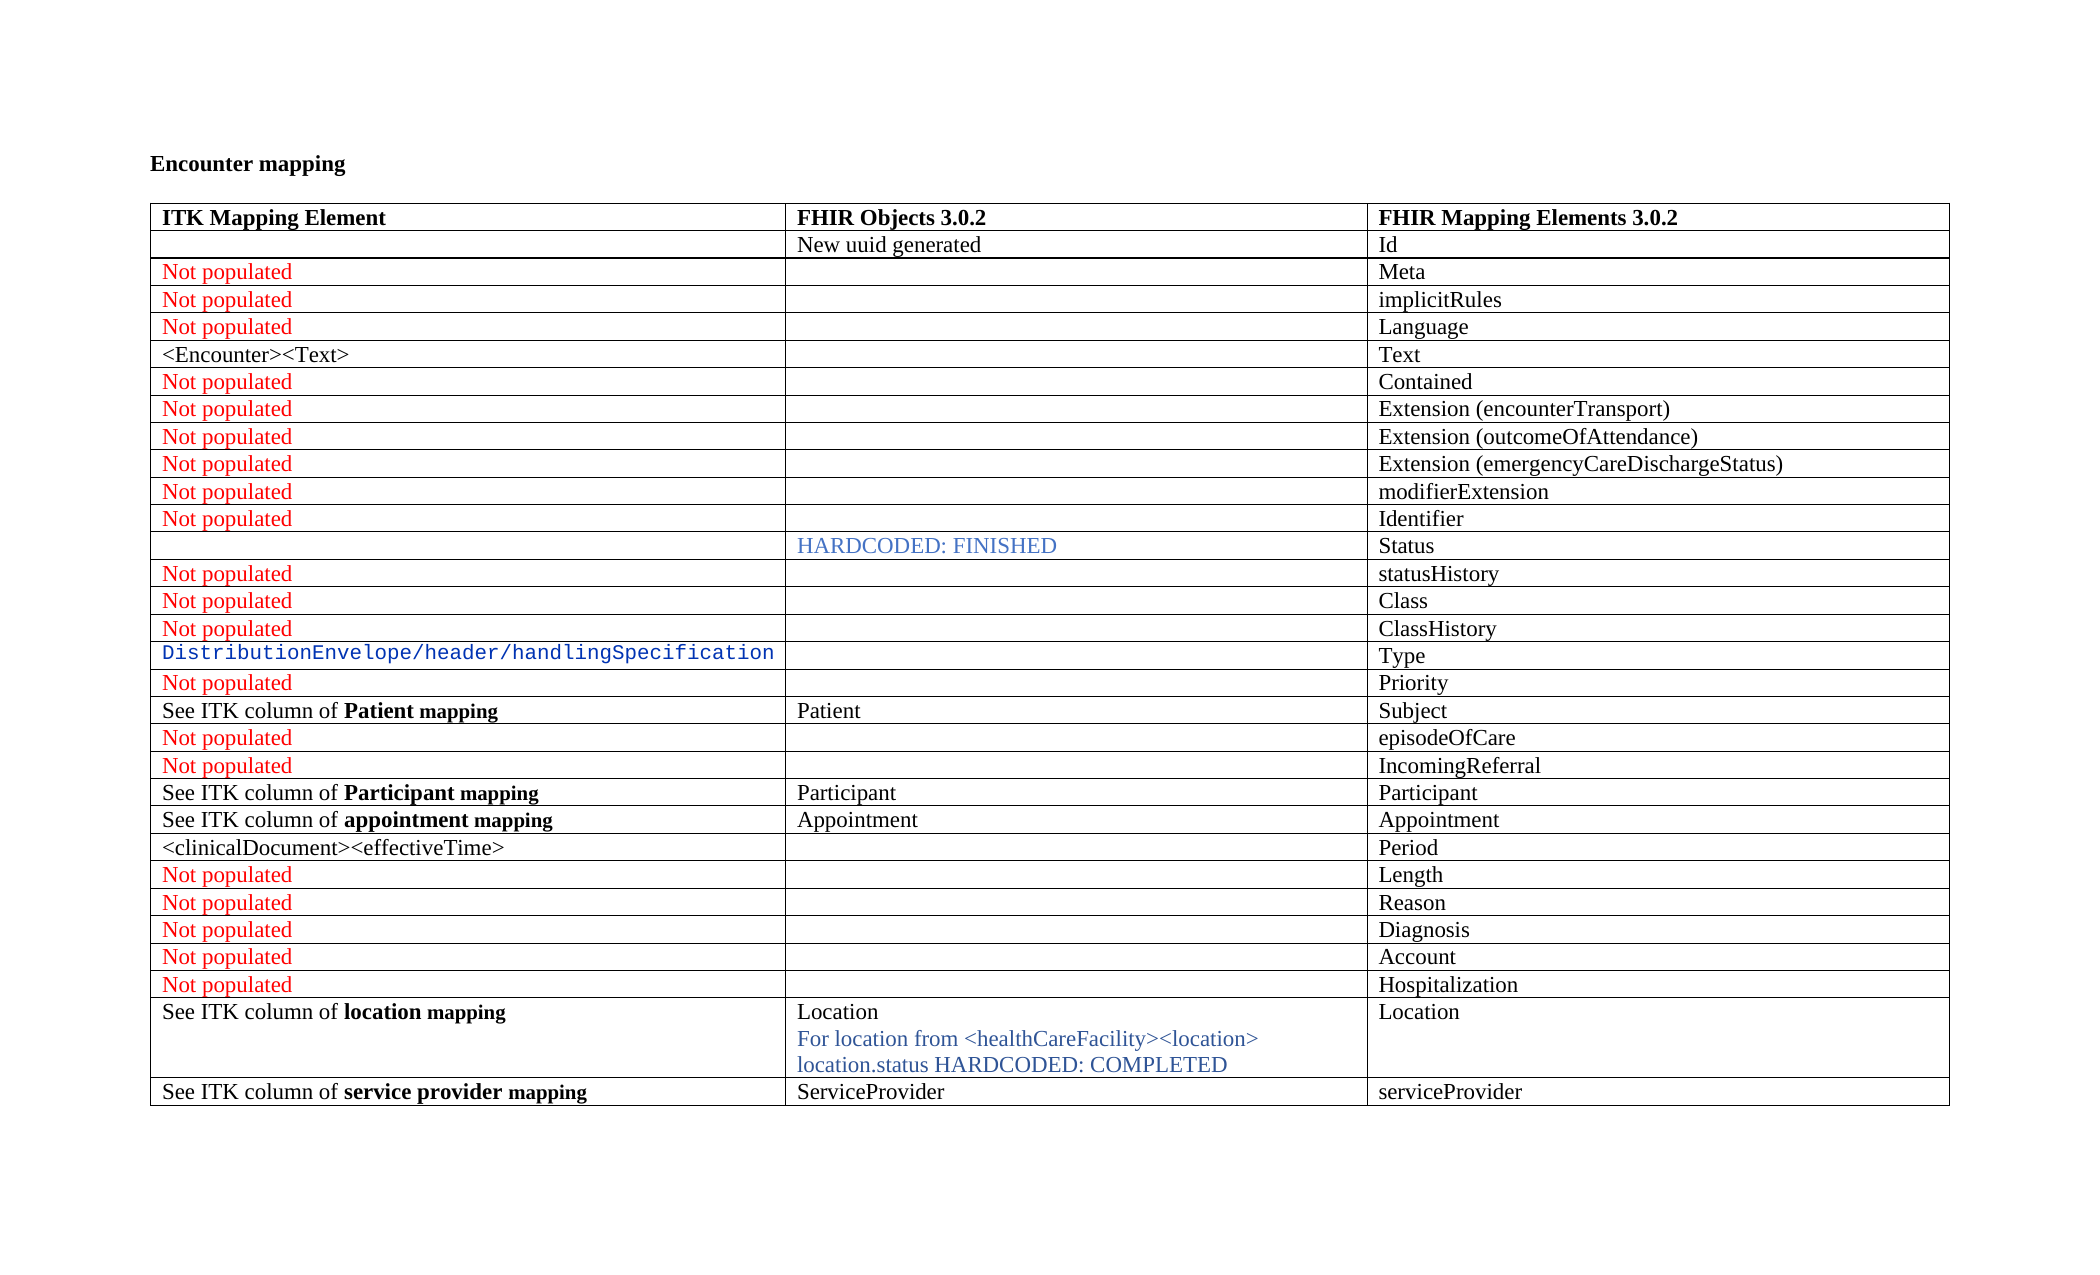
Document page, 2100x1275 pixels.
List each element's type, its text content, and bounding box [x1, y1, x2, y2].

table_cell Id [1368, 231, 1949, 257]
table_cell See ITK column of service provider mapping [151, 1078, 785, 1105]
table_cell [786, 642, 1367, 668]
table_cell statusHistory [1368, 560, 1949, 586]
table_cell Not populated [151, 944, 785, 970]
table_cell [786, 341, 1367, 367]
table_cell Length [1368, 861, 1949, 888]
table_cell Not populated [151, 368, 785, 394]
table_cell Location For location from <healthCareFacility><location> location.status HARDCODED: COMPLETED [786, 998, 1367, 1077]
table_cell ClassHistory [1368, 615, 1949, 641]
table_cell Language [1368, 313, 1949, 340]
table_cell Not populated [151, 861, 785, 888]
table_cell See ITK column of Participant mapping [151, 779, 785, 805]
table_cell [786, 368, 1367, 394]
table_cell [151, 532, 785, 559]
table_cell [786, 313, 1367, 340]
table_cell [786, 560, 1367, 586]
table_cell Extension (emergencyCareDischargeStatus) [1368, 450, 1949, 477]
table_cell Not populated [151, 670, 785, 696]
table_cell [786, 505, 1367, 531]
table_cell <clinicalDocument><effectiveTime> [151, 834, 785, 860]
table_cell Text [1368, 341, 1949, 367]
table_cell Class [1368, 587, 1949, 614]
table_cell Not populated [151, 560, 785, 586]
table_cell Participant [1368, 779, 1949, 805]
table_cell Priority [1368, 670, 1949, 696]
table_cell Hospitalization [1368, 971, 1949, 997]
table_cell [786, 944, 1367, 970]
table_cell Patient [786, 697, 1367, 723]
table_cell [786, 916, 1367, 942]
table_cell Not populated [151, 450, 785, 477]
table_cell IncomingReferral [1368, 752, 1949, 778]
table_cell serviceProvider [1368, 1078, 1949, 1105]
table_cell Not populated [151, 752, 785, 778]
table_cell episodeOfCare [1368, 724, 1949, 751]
table_cell Reason [1368, 889, 1949, 915]
table_cell [786, 423, 1367, 449]
table_cell Not populated [151, 505, 785, 531]
table_cell HARDCODED: FINISHED [786, 532, 1367, 559]
table_cell Not populated [151, 587, 785, 614]
table_cell Location [1368, 998, 1949, 1077]
table_cell [786, 478, 1367, 504]
table_cell Extension (encounterTransport) [1368, 396, 1949, 422]
table_cell modifierExtension [1368, 478, 1949, 504]
table_header FHIR Objects 3.0.2 [786, 204, 1367, 230]
table_cell Not populated [151, 615, 785, 641]
table_cell [786, 861, 1367, 888]
table_cell Extension (outcomeOfAttendance) [1368, 423, 1949, 449]
table_header ITK Mapping Element [151, 204, 785, 230]
table_cell Not populated [151, 259, 785, 285]
table_cell [786, 889, 1367, 915]
table_cell [786, 450, 1367, 477]
table_cell Status [1368, 532, 1949, 559]
table_cell [786, 834, 1367, 860]
table_cell Type [1368, 642, 1949, 668]
table_cell Not populated [151, 916, 785, 942]
table_cell Not populated [151, 889, 785, 915]
table_cell [786, 971, 1367, 997]
table_cell New uuid generated [786, 231, 1367, 257]
table_cell Diagnosis [1368, 916, 1949, 942]
table_cell See ITK column of appointment mapping [151, 806, 785, 833]
table_cell Participant [786, 779, 1367, 805]
table_cell [786, 752, 1367, 778]
table_cell ServiceProvider [786, 1078, 1367, 1105]
table_cell Contained [1368, 368, 1949, 394]
table_cell [786, 587, 1367, 614]
table_cell Period [1368, 834, 1949, 860]
table_cell Not populated [151, 313, 785, 340]
table_cell <Encounter><Text> [151, 341, 785, 367]
table_header FHIR Mapping Elements 3.0.2 [1368, 204, 1949, 230]
table_cell DistributionEnvelope/header/handlingSpecification [151, 642, 785, 668]
table_cell [786, 286, 1367, 312]
table_cell Not populated [151, 971, 785, 997]
table_cell [786, 396, 1367, 422]
text Encounter mapping [150, 150, 1950, 176]
table_cell See ITK column of location mapping [151, 998, 785, 1077]
table_cell [786, 724, 1367, 751]
table_cell [786, 615, 1367, 641]
table_cell Meta [1368, 259, 1949, 285]
table_cell [786, 259, 1367, 285]
table_cell implicitRules [1368, 286, 1949, 312]
table_cell Appointment [1368, 806, 1949, 833]
table_cell Subject [1368, 697, 1949, 723]
table_cell Not populated [151, 396, 785, 422]
table_cell [151, 231, 785, 257]
table_cell Not populated [151, 423, 785, 449]
table_cell [786, 670, 1367, 696]
table_cell Account [1368, 944, 1949, 970]
table_cell Not populated [151, 286, 785, 312]
table_cell Not populated [151, 724, 785, 751]
table_cell Appointment [786, 806, 1367, 833]
table_cell Not populated [151, 478, 785, 504]
table_cell See ITK column of Patient mapping [151, 697, 785, 723]
table_cell Identifier [1368, 505, 1949, 531]
